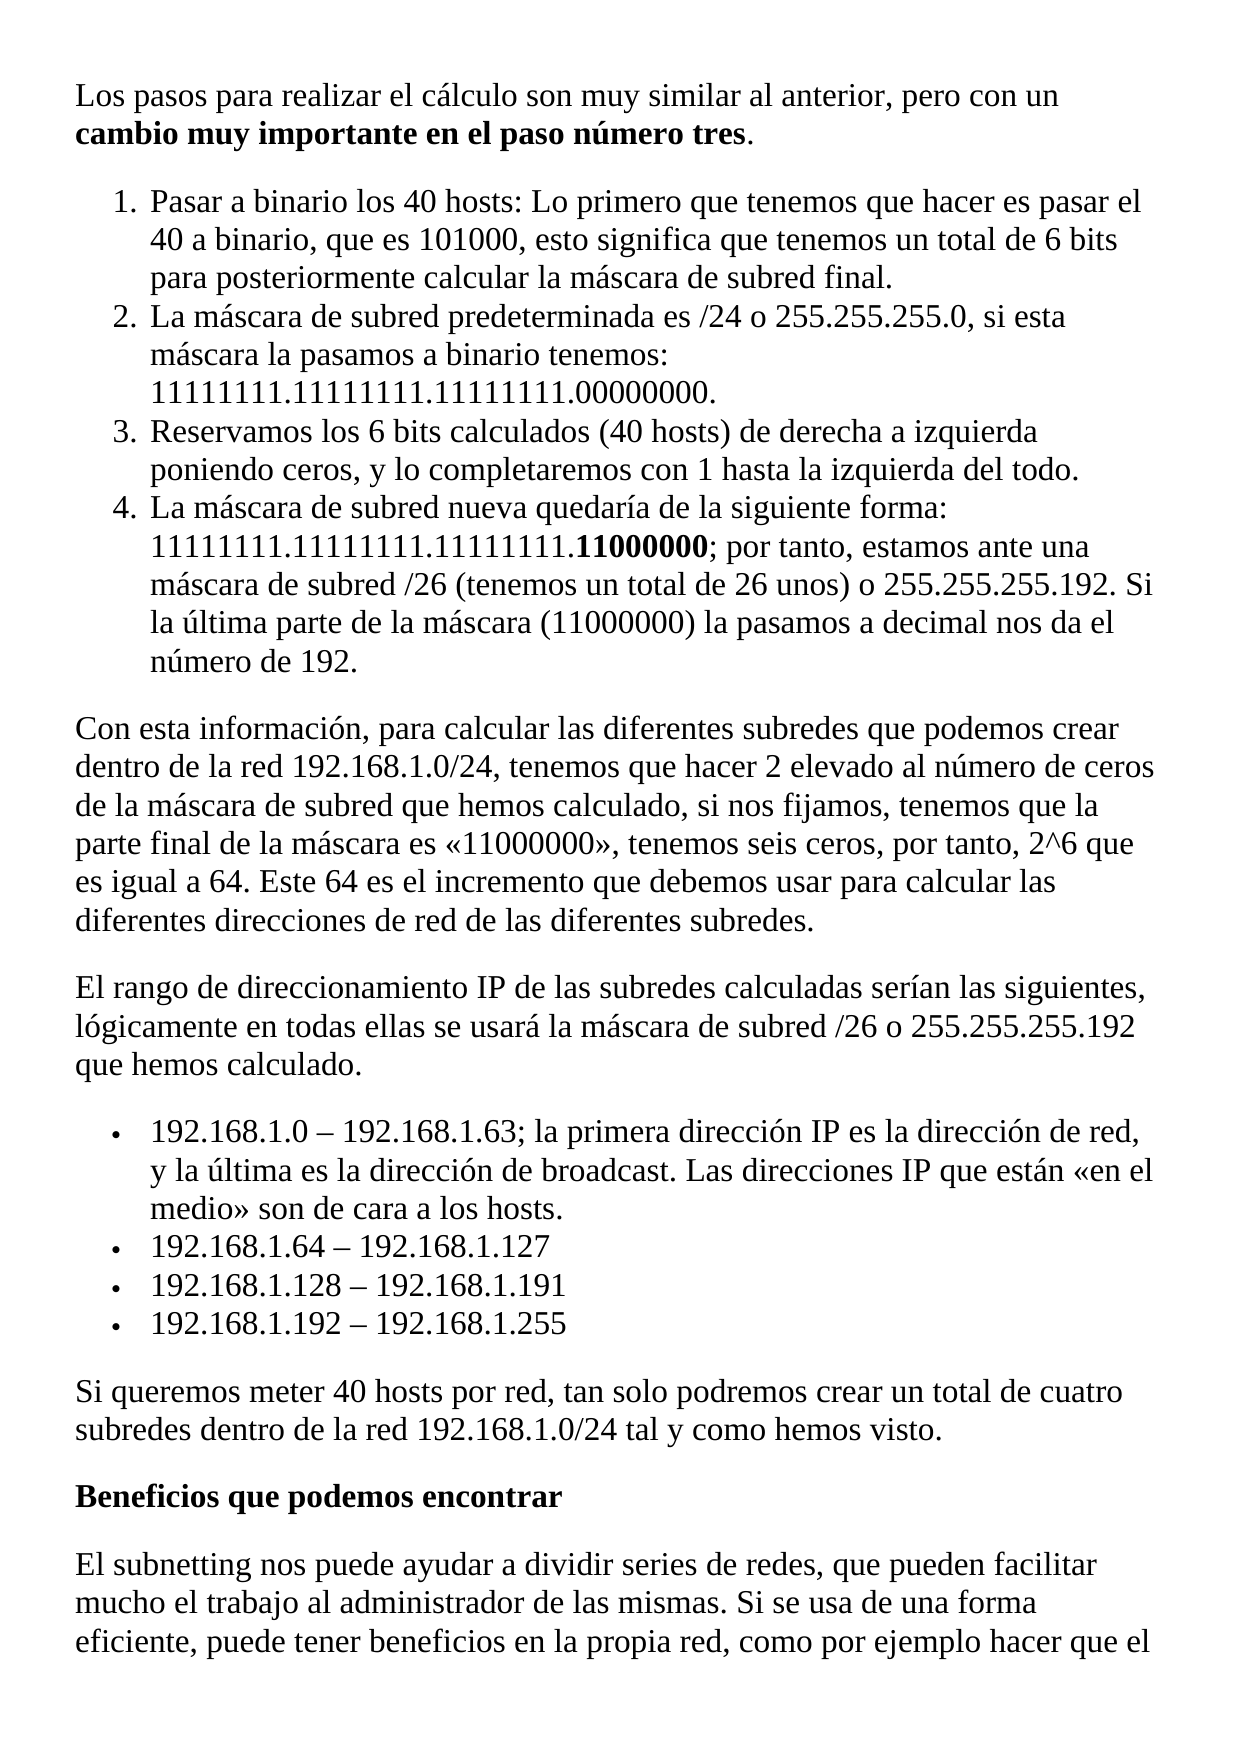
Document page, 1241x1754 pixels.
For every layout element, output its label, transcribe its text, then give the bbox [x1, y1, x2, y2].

text El rango de direccionamiento IP de las subredes calculadas serían las siguientes, lógicamente en todas ellas se usará la máscara de subred /26 o 255.255.255.192 que hemos calculado. [75, 967, 1165, 1082]
list La máscara de subred nueva quedaría de la siguiente forma: 11111111.11111111.11111111.11000000; por tanto, estamos ante una máscara de subred /26 (tenemos un total de 26 unos) o 255.255.255.192. Si la última parte de la máscara (11000000) la pasamos a decimal nos da el número de 192. [112, 487, 1165, 679]
text Beneficios que podemos encontrar [75, 1477, 1165, 1515]
list Pasar a binario los 40 hosts: Lo primero que tenemos que hacer es pasar el 40 a binario, que es 101000, esto significa que tenemos un total de 6 bits para posteriormente calcular la máscara de subred final. [112, 181, 1165, 296]
list 192.168.1.192 – 192.168.1.255 [112, 1303, 1165, 1342]
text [75, 1544, 1165, 1659]
text Los pasos para realizar el cálculo son muy similar al anterior, pero con un cambio muy importante en el paso número tres. [75, 75, 1165, 152]
list 192.168.1.128 – 192.168.1.191 [112, 1265, 1165, 1303]
text Si queremos meter 40 hosts por red, tan solo podremos crear un total de cuatro subredes dentro de la red 192.168.1.0/24 tal y como hemos visto. [75, 1371, 1165, 1447]
list La máscara de subred predeterminada es /24 o 255.255.255.0, si esta máscara la pasamos a binario tenemos: 11111111.11111111.11111111.00000000. [112, 296, 1165, 411]
list 192.168.1.0 – 192.168.1.63; la primera dirección IP es la dirección de red, y la última es la dirección de broadcast. Las direcciones IP que están «en el medio» son de cara a los hosts. [112, 1112, 1165, 1227]
list 192.168.1.64 – 192.168.1.127 [112, 1227, 1165, 1265]
text Con esta información, para calcular las diferentes subredes que podemos crear dentro de la red 192.168.1.0/24, tenemos que hacer 2 elevado al número de ceros de la máscara de subred que hemos calculado, si nos fijamos, tenemos que la parte final de la máscara es «11000000», tenemos seis ceros, por tanto, 2^6 que es igual a 64. Este 64 es el incremento que debemos usar para calcular las diferentes direcciones de red de las diferentes subredes. [75, 708, 1165, 938]
list Reservamos los 6 bits calculados (40 hosts) de derecha a izquierda poniendo ceros, y lo completaremos con 1 hasta la izquierda del todo. [112, 411, 1165, 487]
